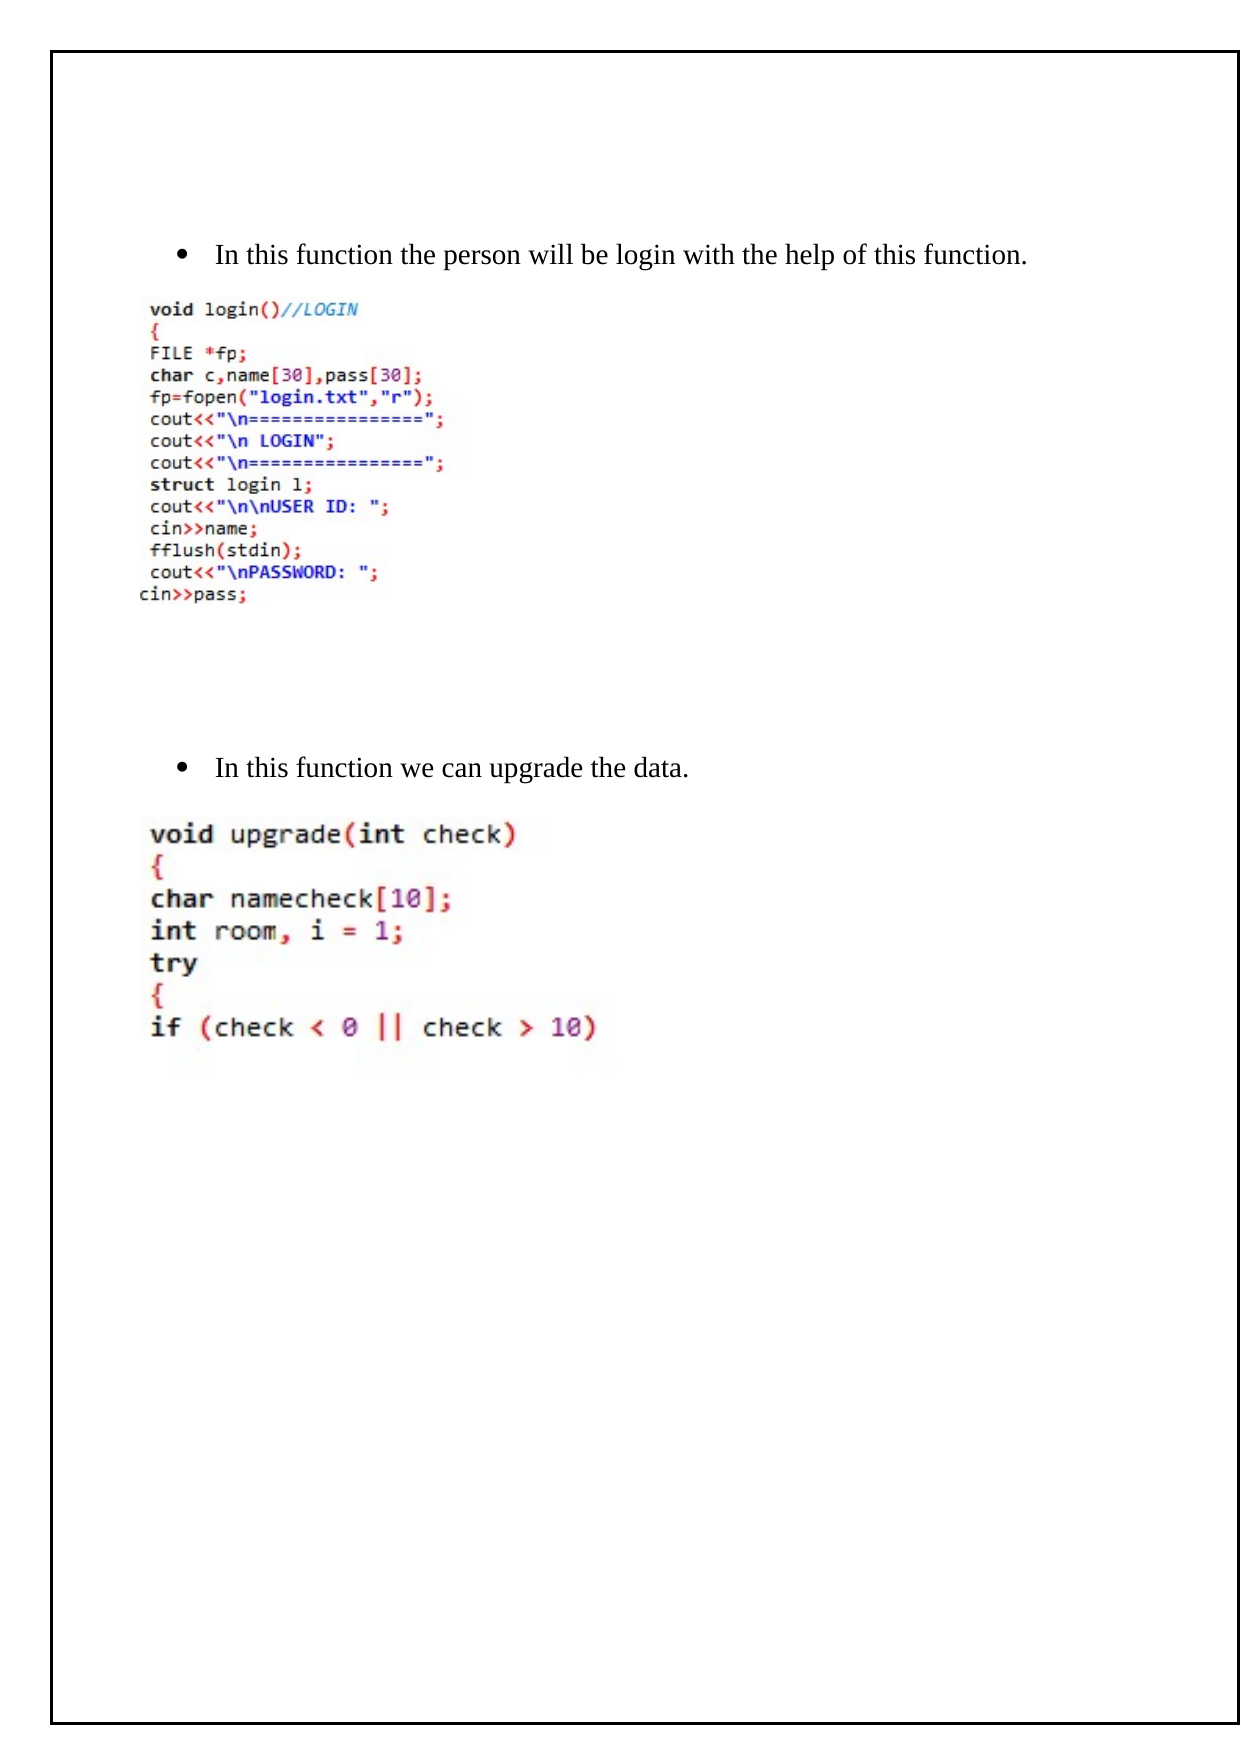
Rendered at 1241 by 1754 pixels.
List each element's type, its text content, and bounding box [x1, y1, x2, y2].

picture [139, 297, 474, 605]
list In this function we can upgrade the data. [177, 750, 1237, 783]
picture [139, 817, 901, 1092]
list In this function the person will be login with the help of this function. [177, 237, 1037, 271]
